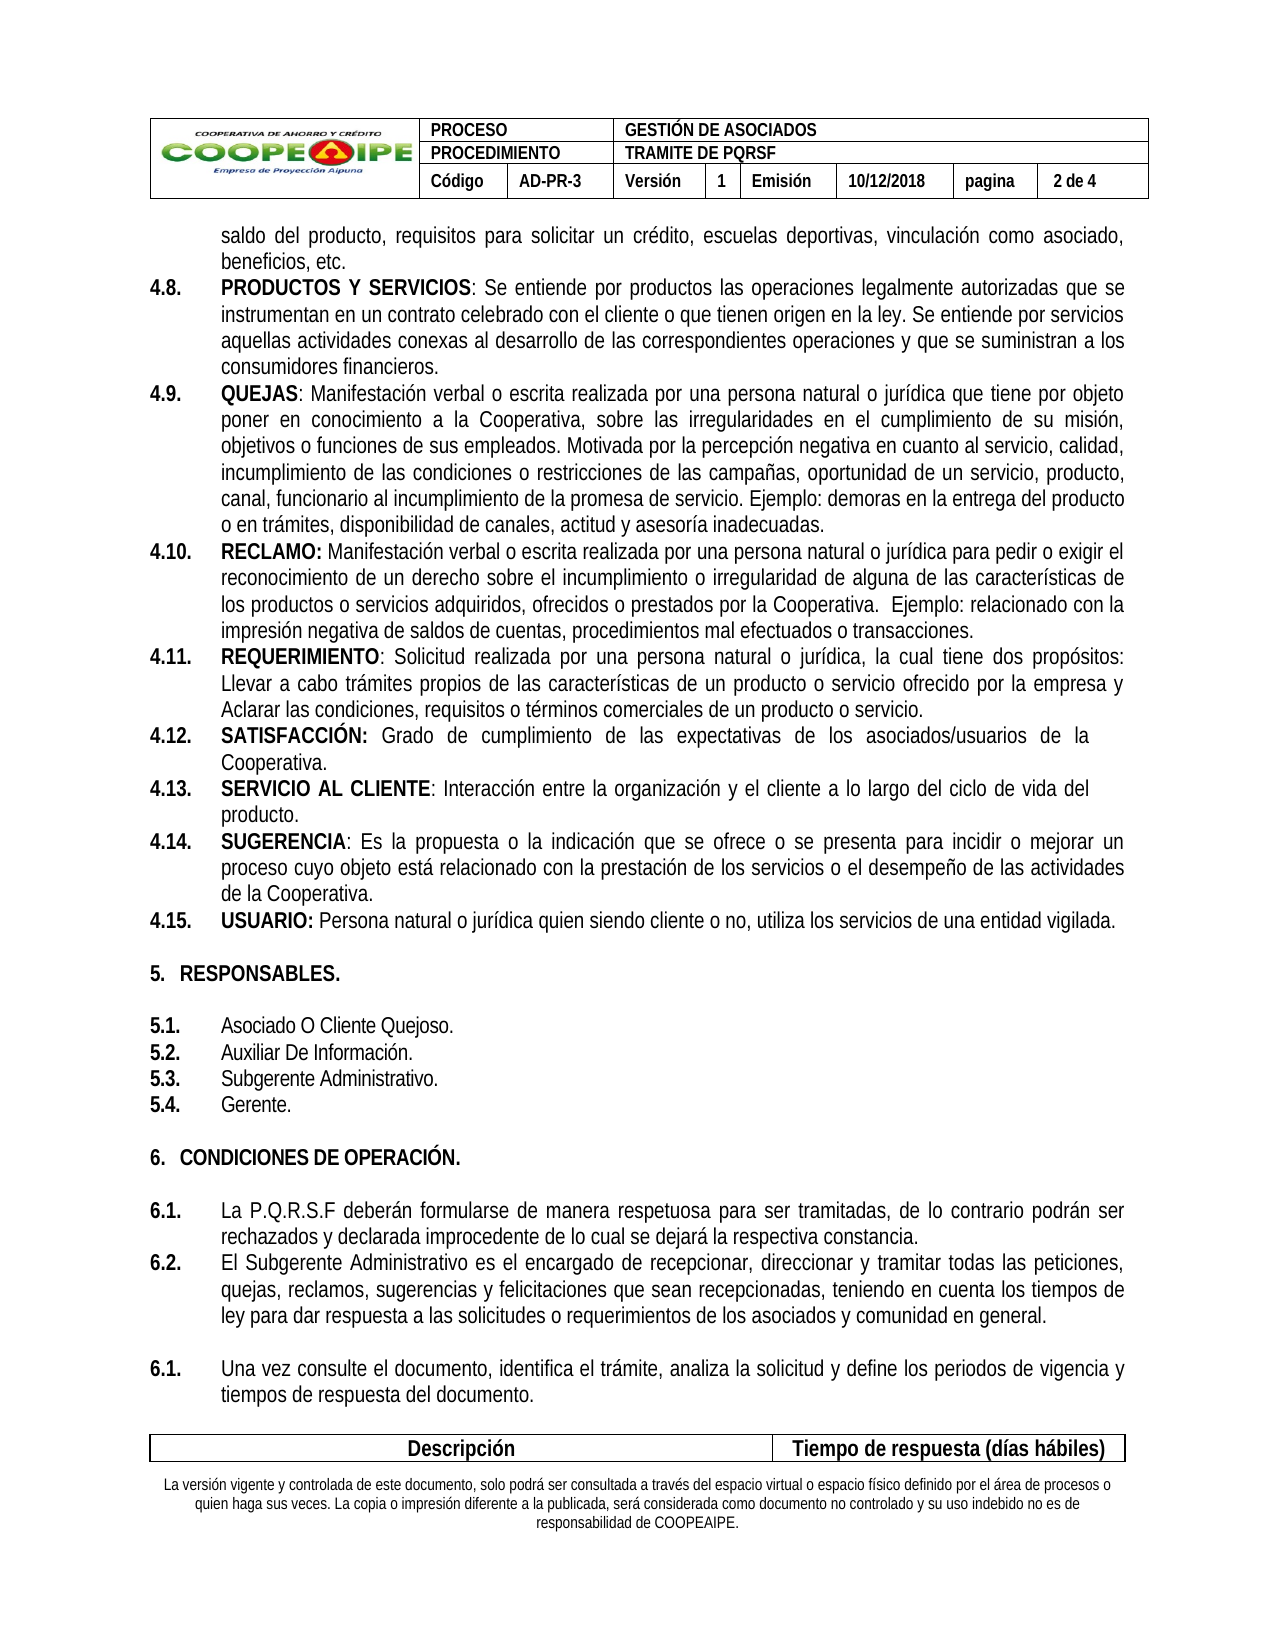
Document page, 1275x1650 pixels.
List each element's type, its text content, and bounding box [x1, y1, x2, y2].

list QUEJAS: Manifestación verbal o escrita realizada por una persona natural o jurídica que tiene por objeto poner en conocimiento a la Cooperativa, sobre las irregularidades en el cumplimiento de su misión, objetivos o funciones de sus empleados. Motivada por la percepción negativa en cuanto al servicio, calidad, incumplimiento de las condiciones o restricciones de las campañas, oportunidad de un servicio, producto, canal, funcionario al incumplimiento de la promesa de servicio. Ejemplo: demoras en la entrega del producto o en trámites, disponibilidad de canales, actitud y asesoría inadecuadas. [150, 380, 1125, 538]
picture [156, 125, 417, 176]
table_header Descripción [151, 1435, 772, 1461]
list Asociado O Cliente Quejoso. [150, 1012, 1125, 1038]
list RESPONSABLES. [150, 959, 1125, 986]
list REQUERIMIENTO: Solicitud realizada por una persona natural o jurídica, la cual tiene dos propósitos: Llevar a cabo trámites propios de las características de un producto o servicio ofrecido por la empresa y Aclarar las condiciones, requisitos o términos comerciales de un producto o servicio. [150, 643, 1125, 722]
list Una vez consulte el documento, identifica el trámite, analiza la solicitud y define los periodos de vigencia y tiempos de respuesta del documento. [150, 1355, 1125, 1407]
list CONDICIONES DE OPERACIÓN. [150, 1144, 1125, 1170]
list USUARIO: Persona natural o jurídica quien siendo cliente o no, utiliza los servicios de una entidad vigilada. [150, 907, 1125, 933]
list SERVICIO AL CLIENTE: Interacción entre la organización y el cliente a lo largo del ciclo de vida del producto. [150, 775, 1090, 828]
list El Subgerente Administrativo es el encargado de recepcionar, direccionar y tramitar todas las peticiones, quejas, reclamos, sugerencias y felicitaciones que sean recepcionadas, teniendo en cuenta los tiempos de ley para dar respuesta a las solicitudes o requerimientos de los asociados y comunidad en general. [150, 1249, 1125, 1328]
list Auxiliar De Información. [150, 1038, 1125, 1065]
list Gerente. [150, 1091, 1125, 1118]
list SATISFACCIÓN: Grado de cumplimiento de las expectativas de los asociados/usuarios de la Cooperativa. [150, 722, 1090, 775]
list RECLAMO: Manifestación verbal o escrita realizada por una persona natural o jurídica para pedir o exigir el reconocimiento de un derecho sobre el incumplimiento o irregularidad de alguna de las características de los productos o servicios adquiridos, ofrecidos o prestados por la Cooperativa. Ejemplo: relacionado con la impresión negativa de saldos de cuentas, procedimientos mal efectuados o transacciones. [150, 538, 1125, 643]
list PRODUCTOS Y SERVICIOS: Se entiende por productos las operaciones legalmente autorizadas que se instrumentan en un contrato celebrado con el cliente o que tienen origen en la ley. Se entiende por servicios aquellas actividades conexas al desarrollo de las correspondientes operaciones y que se suministran a los consumidores financieros. [150, 274, 1125, 380]
list La P.Q.R.S.F deberán formularse de manera respetuosa para ser tramitadas, de lo contrario podrán ser rechazados y declarada improcedente de lo cual se dejará la respectiva constancia. [150, 1197, 1125, 1249]
list SUGERENCIA: Es la propuesta o la indicación que se ofrece o se presenta para incidir o mejorar un proceso cuyo objeto está relacionado con la prestación de los servicios o el desempeño de las actividades de la Cooperativa. [150, 828, 1125, 907]
table_header Tiempo de respuesta (días hábiles) [773, 1435, 1124, 1461]
list Subgerente Administrativo. [150, 1065, 1125, 1091]
